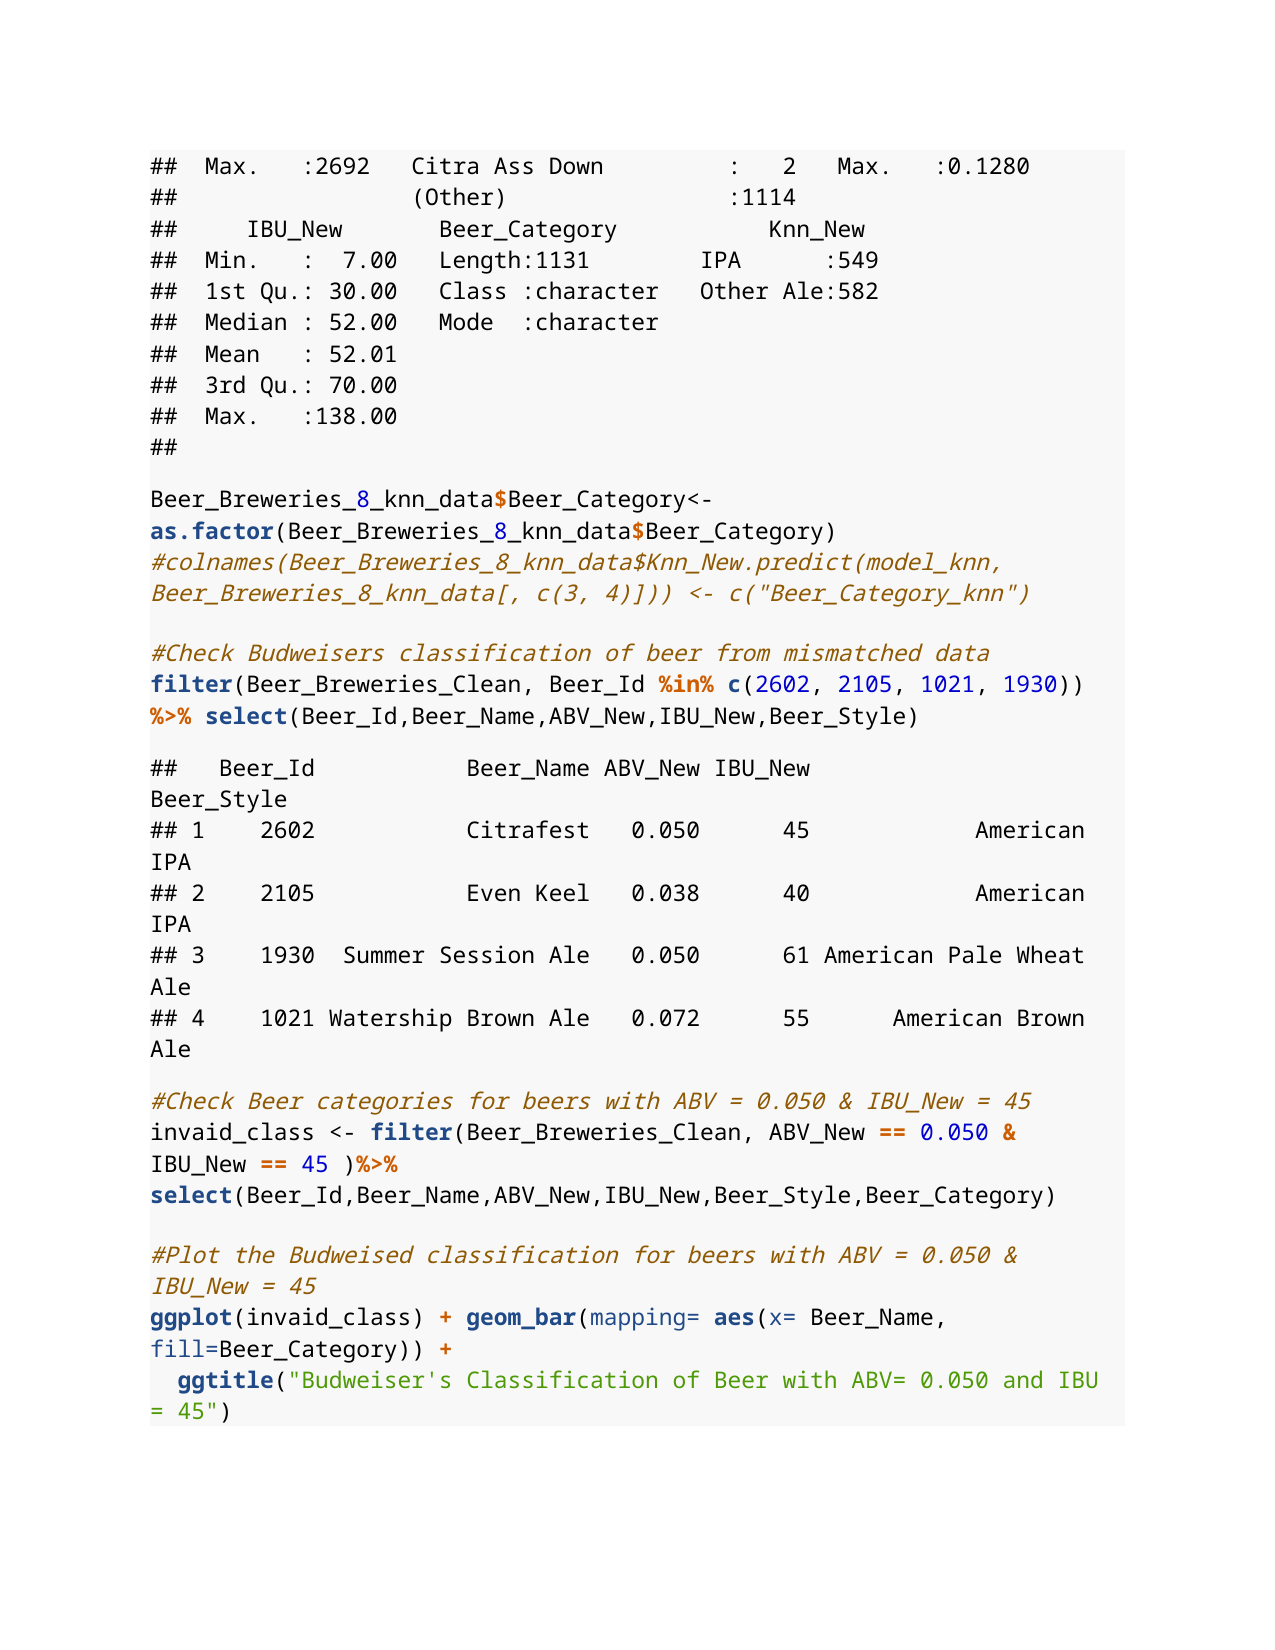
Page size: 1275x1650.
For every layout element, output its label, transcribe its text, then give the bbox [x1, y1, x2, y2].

text Beer_Breweries_8_knn_data$Beer_Category<- as.factor(Beer_Breweries_8_knn_data$Beer_Category) #colnames(Beer_Breweries_8_knn_data$Knn_New.predict(model_knn, Beer_Breweries_8_knn_data[, c(3, 4)])) <- c("Beer_Category_knn") #Check Budweisers classification of beer from mismatched data filter(Beer_Breweries_Clean, Beer_Id %in% c(2602, 2105, 1021, 1930)) %>% select(Beer_Id,Beer_Name,ABV_New,IBU_New,Beer_Style) [150, 483, 1125, 731]
text #Check Beer categories for beers with ABV = 0.050 & IBU_New = 45 invaid_class <- filter(Beer_Breweries_Clean, ABV_New == 0.050 & IBU_New == 45 )%>% select(Beer_Id,Beer_Name,ABV_New,IBU_New,Beer_Style,Beer_Category) #Plot the Budweised classification for beers with ABV = 0.050 & IBU_New = 45 ggplot(invaid_class) + geom_bar(mapping= aes(x= Beer_Name, fill=Beer_Category)) + ggtitle("Budweiser's Classification of Beer with ABV= 0.050 and IBU = 45") [150, 1085, 1125, 1426]
text ## Beer_Id Beer_Name ABV_New IBU_New Beer_Style ## 1 2602 Citrafest 0.050 45 American IPA ## 2 2105 Even Keel 0.038 40 American IPA ## 3 1930 Summer Session Ale 0.050 61 American Pale Wheat Ale ## 4 1021 Watership Brown Ale 0.072 55 American Brown Ale [150, 752, 1125, 1064]
